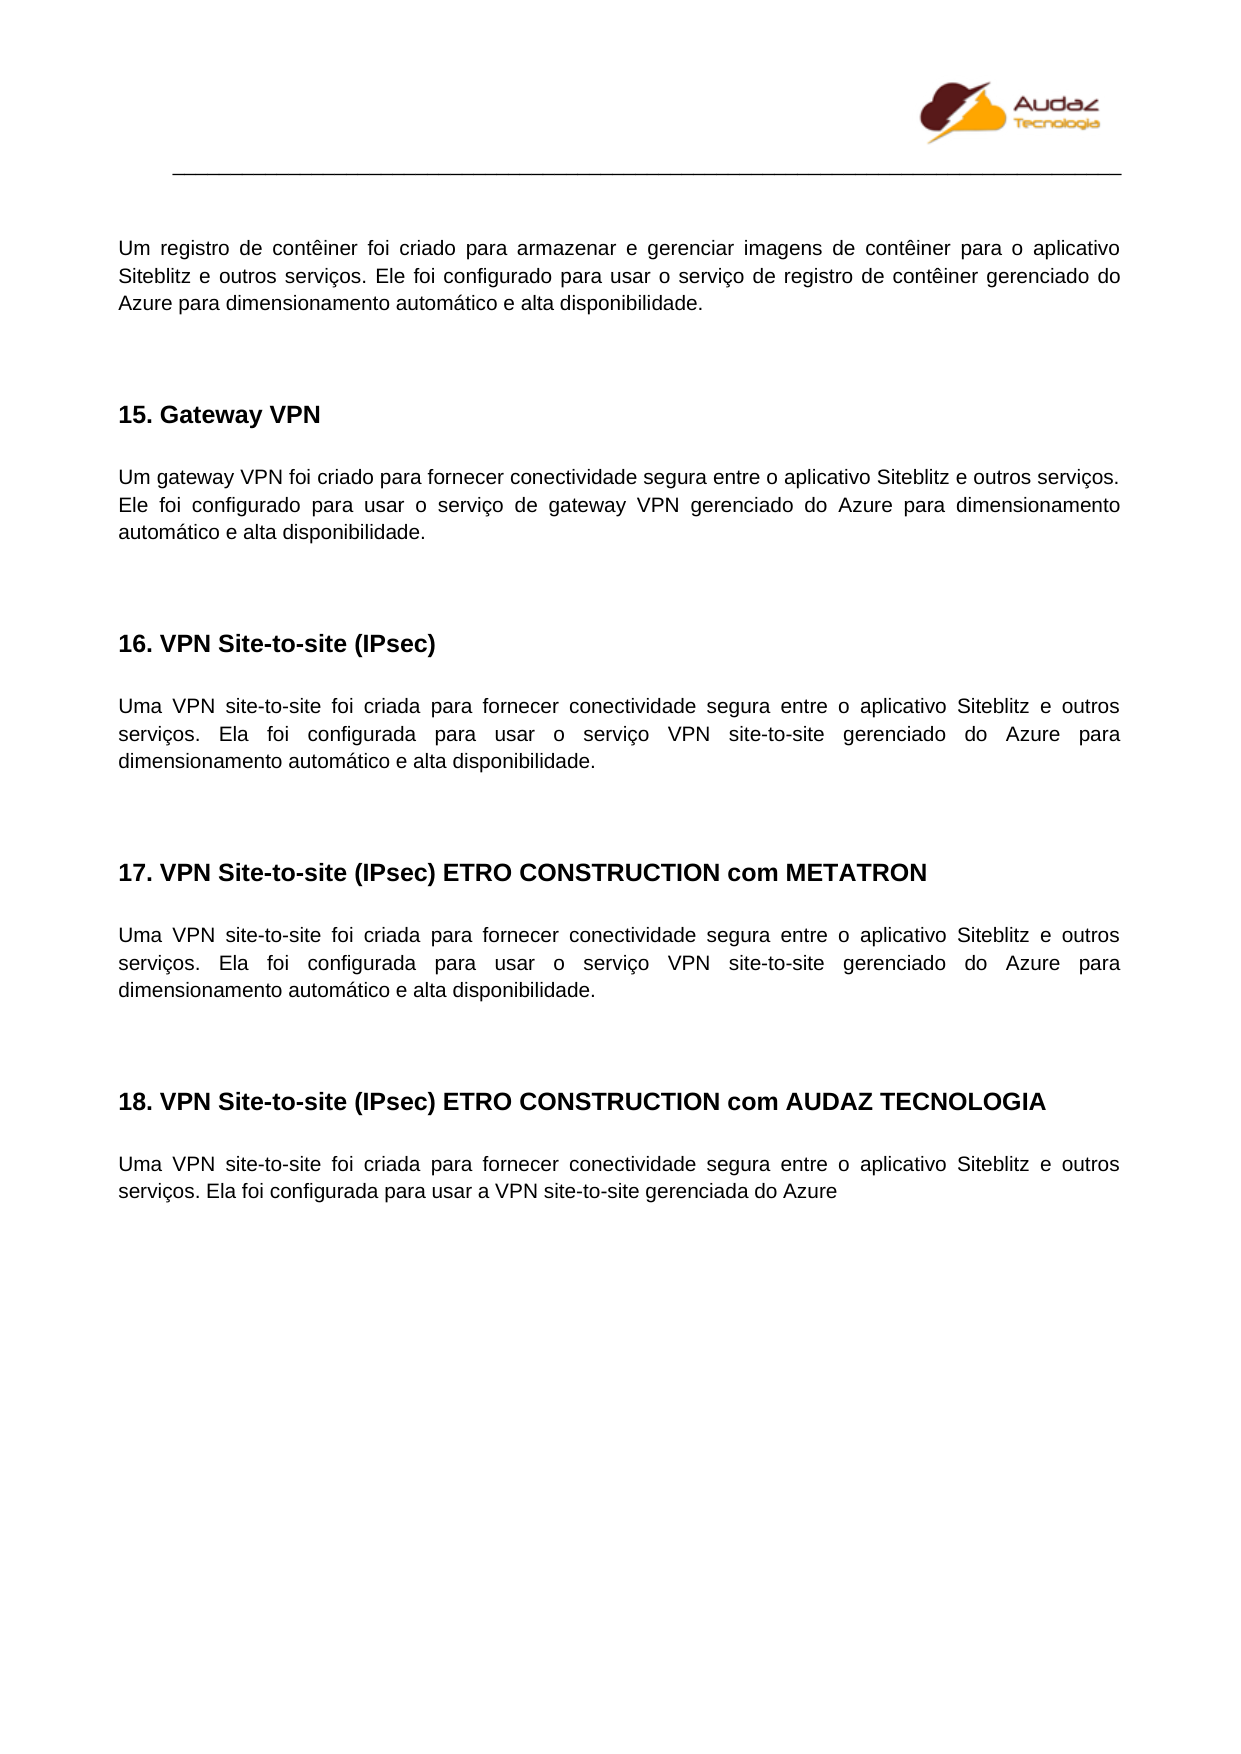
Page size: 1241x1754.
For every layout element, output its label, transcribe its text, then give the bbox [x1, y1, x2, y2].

text Um registro de contêiner foi criado para armazenar e gerenciar imagens de contêiner para o aplicativo Siteblitz e outros serviços. Ele foi configurado para usar o serviço de registro de contêiner gerenciado do Azure para dimensionamento automático e alta disponibilidade. [118, 236, 1122, 315]
text Uma VPN site-to-site foi criada para fornecer conectividade segura entre o aplicativo Siteblitz e outros serviços. Ela foi configurada para usar o serviço VPN site-to-site gerenciado do Azure para dimensionamento automático e alta disponibilidade. [118, 694, 1122, 773]
subtitle 18. VPN Site-to-site (IPsec) ETRO CONSTRUCTION com AUDAZ TECNOLOGIA [118, 1087, 1122, 1116]
picture [897, 75, 1123, 152]
subtitle 17. VPN Site-to-site (IPsec) ETRO CONSTRUCTION com METATRON [118, 858, 1122, 887]
text Um gateway VPN foi criado para fornecer conectividade segura entre o aplicativo Siteblitz e outros serviços. Ele foi configurado para usar o serviço de gateway VPN gerenciado do Azure para dimensionamento automático e alta disponibilidade. [118, 465, 1122, 544]
text Uma VPN site-to-site foi criada para fornecer conectividade segura entre o aplicativo Siteblitz e outros serviços. Ela foi configurada para usar o serviço VPN site-to-site gerenciado do Azure para dimensionamento automático e alta disponibilidade. [118, 923, 1122, 1002]
text Uma VPN site-to-site foi criada para fornecer conectividade segura entre o aplicativo Siteblitz e outros serviços. Ela foi configurada para usar a VPN site-to-site gerenciada do Azure [118, 1152, 1122, 1203]
subtitle 16. VPN Site-to-site (IPsec) [118, 629, 1122, 658]
subtitle 15. Gateway VPN [118, 400, 1122, 429]
